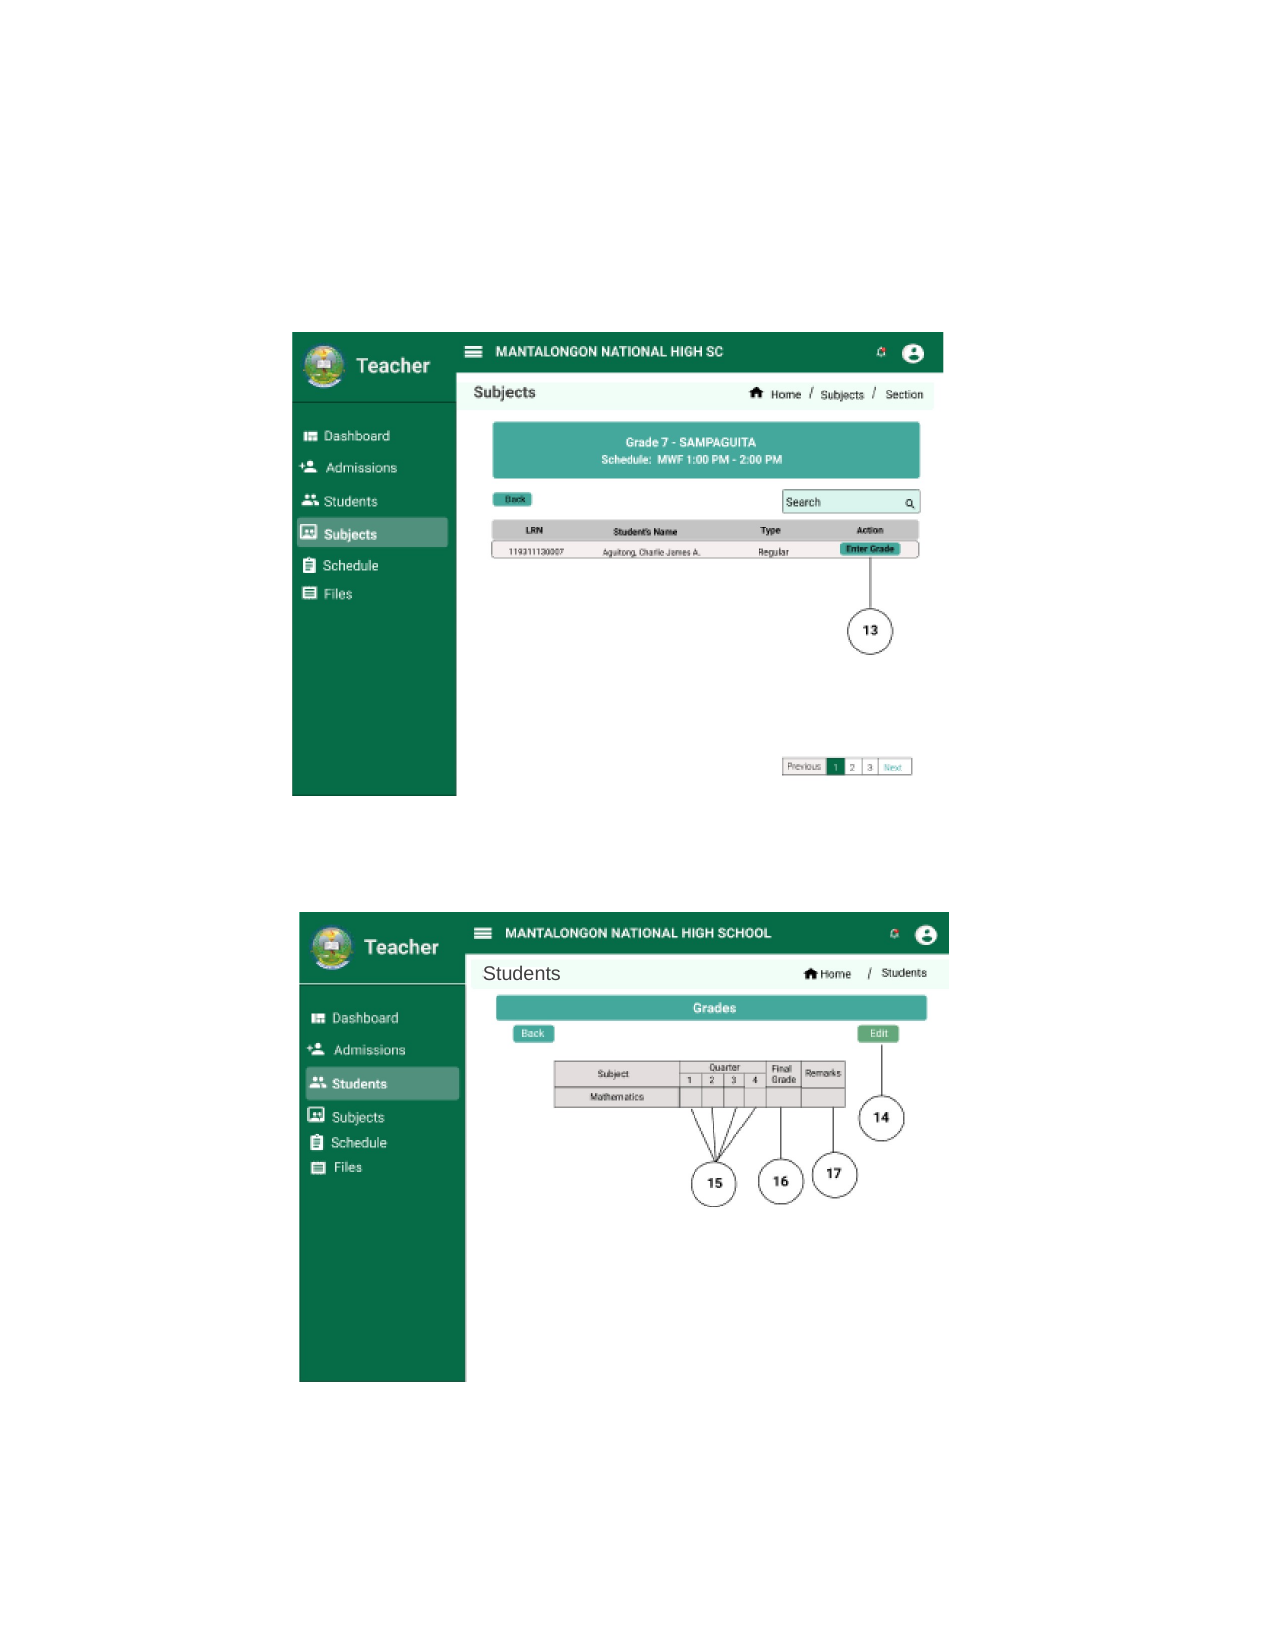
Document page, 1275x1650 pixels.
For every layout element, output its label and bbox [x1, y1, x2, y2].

picture [292, 332, 944, 796]
picture [299, 912, 949, 1382]
